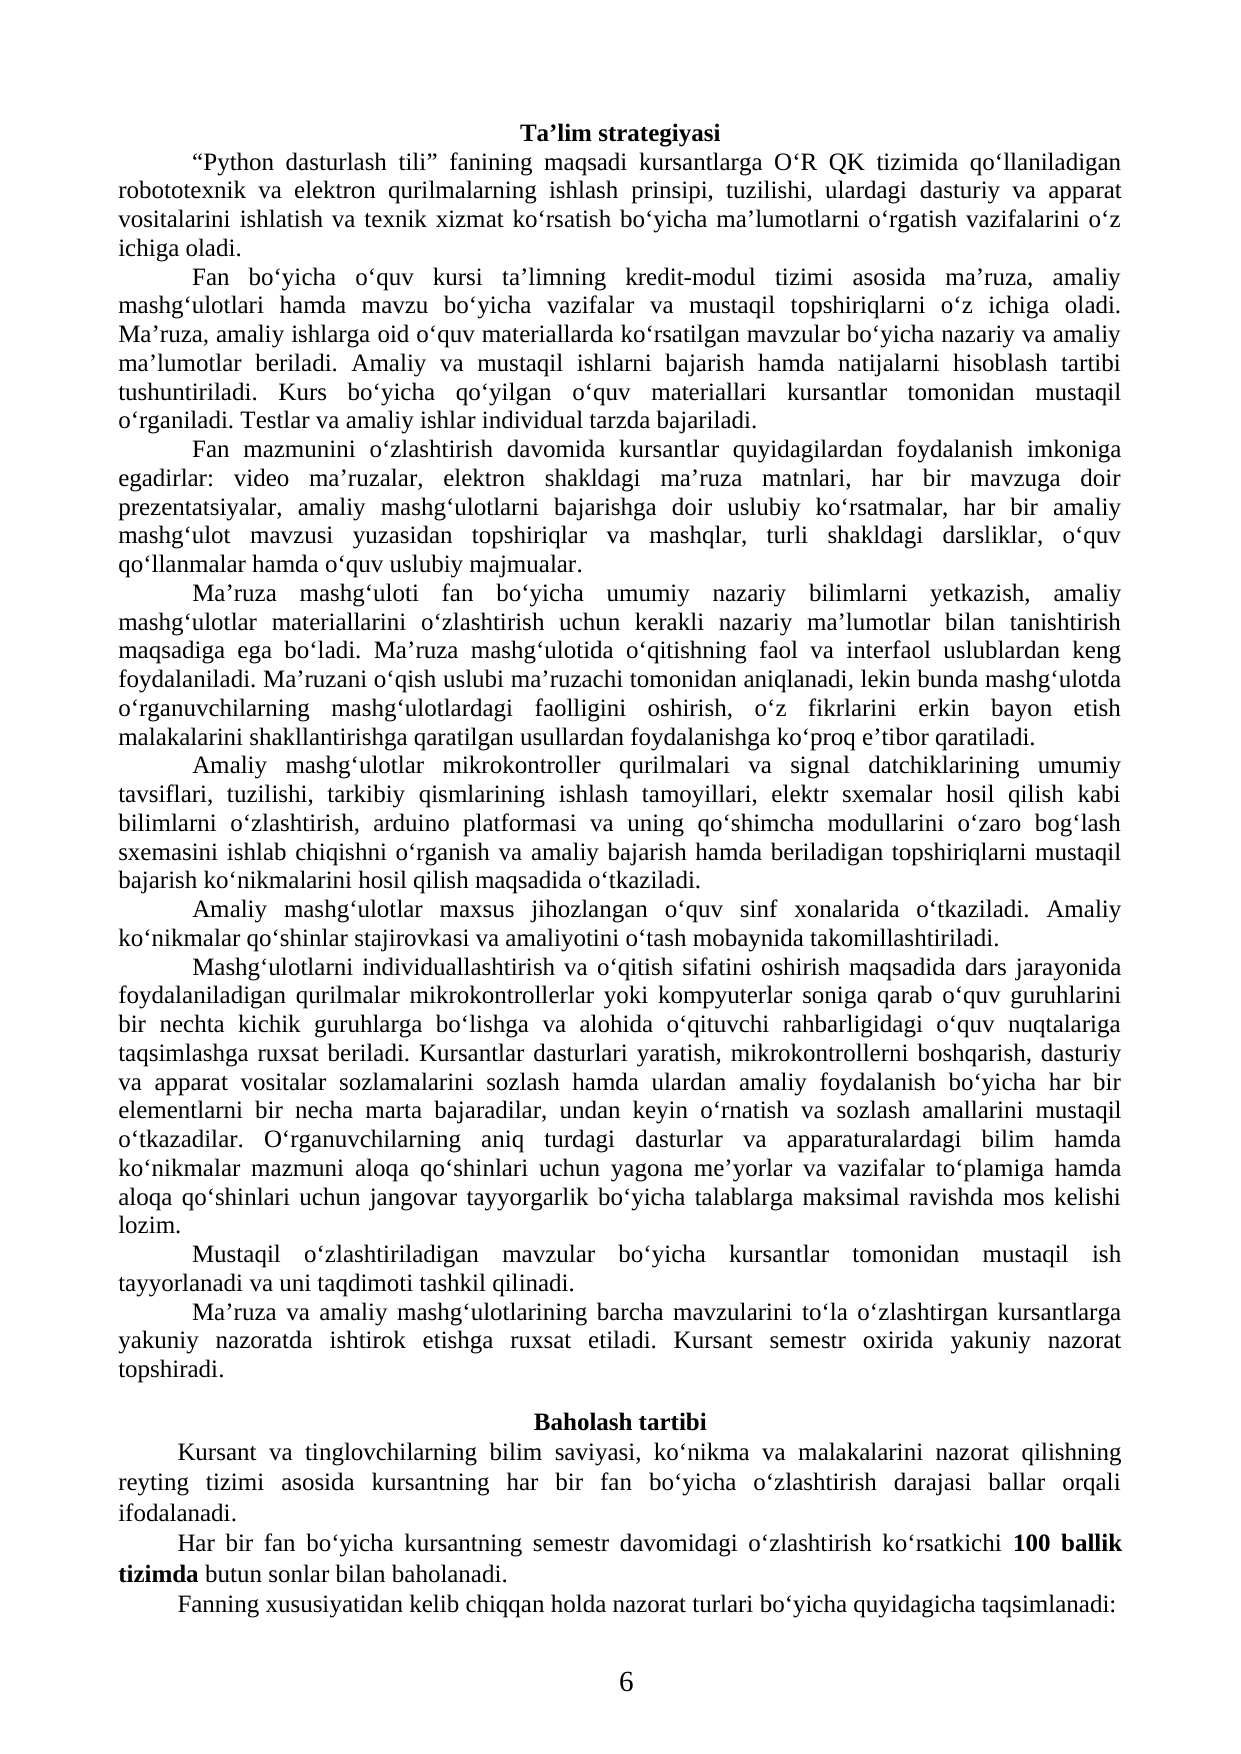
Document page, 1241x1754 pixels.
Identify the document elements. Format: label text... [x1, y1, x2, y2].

text Baholash tartibi [118, 1407, 1122, 1436]
text Fan mazmunini o‘zlashtirish davomida kursantlar quyidagilardan foydalanish imkoniga egadirlar: video ma’ruzalar, elektron shakldagi ma’ruza matnlari, har bir mavzuga doir prezentatsiyalar, amaliy mashg‘ulotlarni bajarishga doir uslubiy ko‘rsatmalar, har bir amaliy mashg‘ulot mavzusi yuzasidan topshiriqlar va mashqlar, turli shakldagi darsliklar, o‘quv qo‘llanmalar hamda o‘quv uslubiy majmualar. [118, 434, 1122, 578]
text Kursant va tinglovchilarning bilim saviyasi, koʻnikma va malakalarini nazorat qilishning reyting tizimi asosida kursantning har bir fan boʻyicha oʻzlashtirish darajasi ballar orqali ifodalanadi. [118, 1436, 1122, 1527]
text Amaliy mashg‘ulotlar mikrokontroller qurilmalari va signal datchiklarining umumiy tavsiflari, tuzilishi, tarkibiy qismlarining ishlash tamoyillari, elektr sxemalar hosil qilish kabi bilimlarni o‘zlashtirish, arduino platformasi va uning qo‘shimcha modullarini o‘zaro bog‘lash sxemasini ishlab chiqishni o‘rganish va amaliy bajarish hamda beriladigan topshiriqlarni mustaqil bajarish ko‘nikmalarini hosil qilish maqsadida o‘tkaziladi. [118, 751, 1122, 894]
text Fanning xususiyatidan kelib chiqqan holda nazorat turlari boʻyicha quyidagicha taqsimlanadi: [118, 1588, 1122, 1619]
text Amaliy mashg‘ulotlar maxsus jihozlangan o‘quv sinf xonalarida o‘tkaziladi. Amaliy ko‘nikmalar qo‘shinlar stajirovkasi va amaliyotini o‘tash mobaynida takomillashtiriladi. [118, 894, 1122, 952]
text Ta’lim strategiyasi [118, 118, 1122, 147]
text “Python dasturlash tili” fanining maqsadi kursantlarga O‘R QK tizimida qo‘llaniladigan robototexnik va elektron qurilmalarning ishlash prinsipi, tuzilishi, ulardagi dasturiy va apparat vositalarini ishlatish va texnik xizmat ko‘rsatish bo‘yicha ma’lumotlarni o‘rgatish vazifalarini o‘z ichiga oladi. [118, 147, 1122, 262]
text Fan bo‘yicha o‘quv kursi ta’limning kredit-modul tizimi asosida ma’ruza, amaliy mashg‘ulotlari hamda mavzu bo‘yicha vazifalar va mustaqil topshiriqlarni o‘z ichiga oladi. Ma’ruza, amaliy ishlarga oid o‘quv materiallarda ko‘rsatilgan mavzular bo‘yicha nazariy va amaliy ma’lumotlar beriladi. Amaliy va mustaqil ishlarni bajarish hamda natijalarni hisoblash tartibi tushuntiriladi. Kurs bo‘yicha qo‘yilgan o‘quv materiallari kursantlar tomonidan mustaqil o‘rganiladi. Testlar va amaliy ishlar individual tarzda bajariladi. [118, 262, 1122, 434]
text Har bir fan boʻyicha kursantning semestr davomidagi oʻzlashtirish koʻrsatkichi 100 ballik tizimda butun sonlar bilan baholanadi. [118, 1527, 1122, 1588]
text Ma’ruza mashg‘uloti fan bo‘yicha umumiy nazariy bilimlarni yetkazish, amaliy mashg‘ulotlar materiallarini o‘zlashtirish uchun kerakli nazariy ma’lumotlar bilan tanishtirish maqsadiga ega bo‘ladi. Ma’ruza mashg‘ulotida o‘qitishning faol va interfaol uslublardan keng foydalaniladi. Ma’ruzani o‘qish uslubi ma’ruzachi tomonidan aniqlanadi, lekin bunda mashg‘ulotda o‘rganuvchilarning mashg‘ulotlardagi faolligini oshirish, o‘z fikrlarini erkin bayon etish malakalarini shakllantirishga qaratilgan usullardan foydalanishga ko‘proq e’tibor qaratiladi. [118, 578, 1122, 751]
text Mustaqil o‘zlashtiriladigan mavzular bo‘yicha kursantlar tomonidan mustaqil ish tayyorlanadi va uni taqdimoti tashkil qilinadi. [118, 1239, 1122, 1297]
text Ma’ruza va amaliy mashg‘ulotlarining barcha mavzularini to‘la o‘zlashtirgan kursantlarga yakuniy nazoratda ishtirok etishga ruxsat etiladi. Kursant semestr oxirida yakuniy nazorat topshiradi. [118, 1297, 1122, 1383]
text Mashg‘ulotlarni individuallashtirish va o‘qitish sifatini oshirish maqsadida dars jarayonida foydalaniladigan qurilmalar mikrokontrollerlar yoki kompyuterlar soniga qarab o‘quv guruhlarini bir nechta kichik guruhlarga bo‘lishga va alohida o‘qituvchi rahbarligidagi o‘quv nuqtalariga taqsimlashga ruxsat beriladi. Kursantlar dasturlari yaratish, mikrokontrollerni boshqarish, dasturiy va apparat vositalar sozlamalarini sozlash hamda ulardan amaliy foydalanish bo‘yicha har bir elementlarni bir necha marta bajaradilar, undan keyin o‘rnatish va sozlash amallarini mustaqil o‘tkazadilar. O‘rganuvchilarning aniq turdagi dasturlar va apparaturalardagi bilim hamda ko‘nikmalar mazmuni aloqa qo‘shinlari uchun yagona me’yorlar va vazifalar to‘plamiga hamda aloqa qo‘shinlari uchun jangovar tayyorgarlik bo‘yicha talablarga maksimal ravishda mos kelishi lozim. [118, 952, 1122, 1239]
